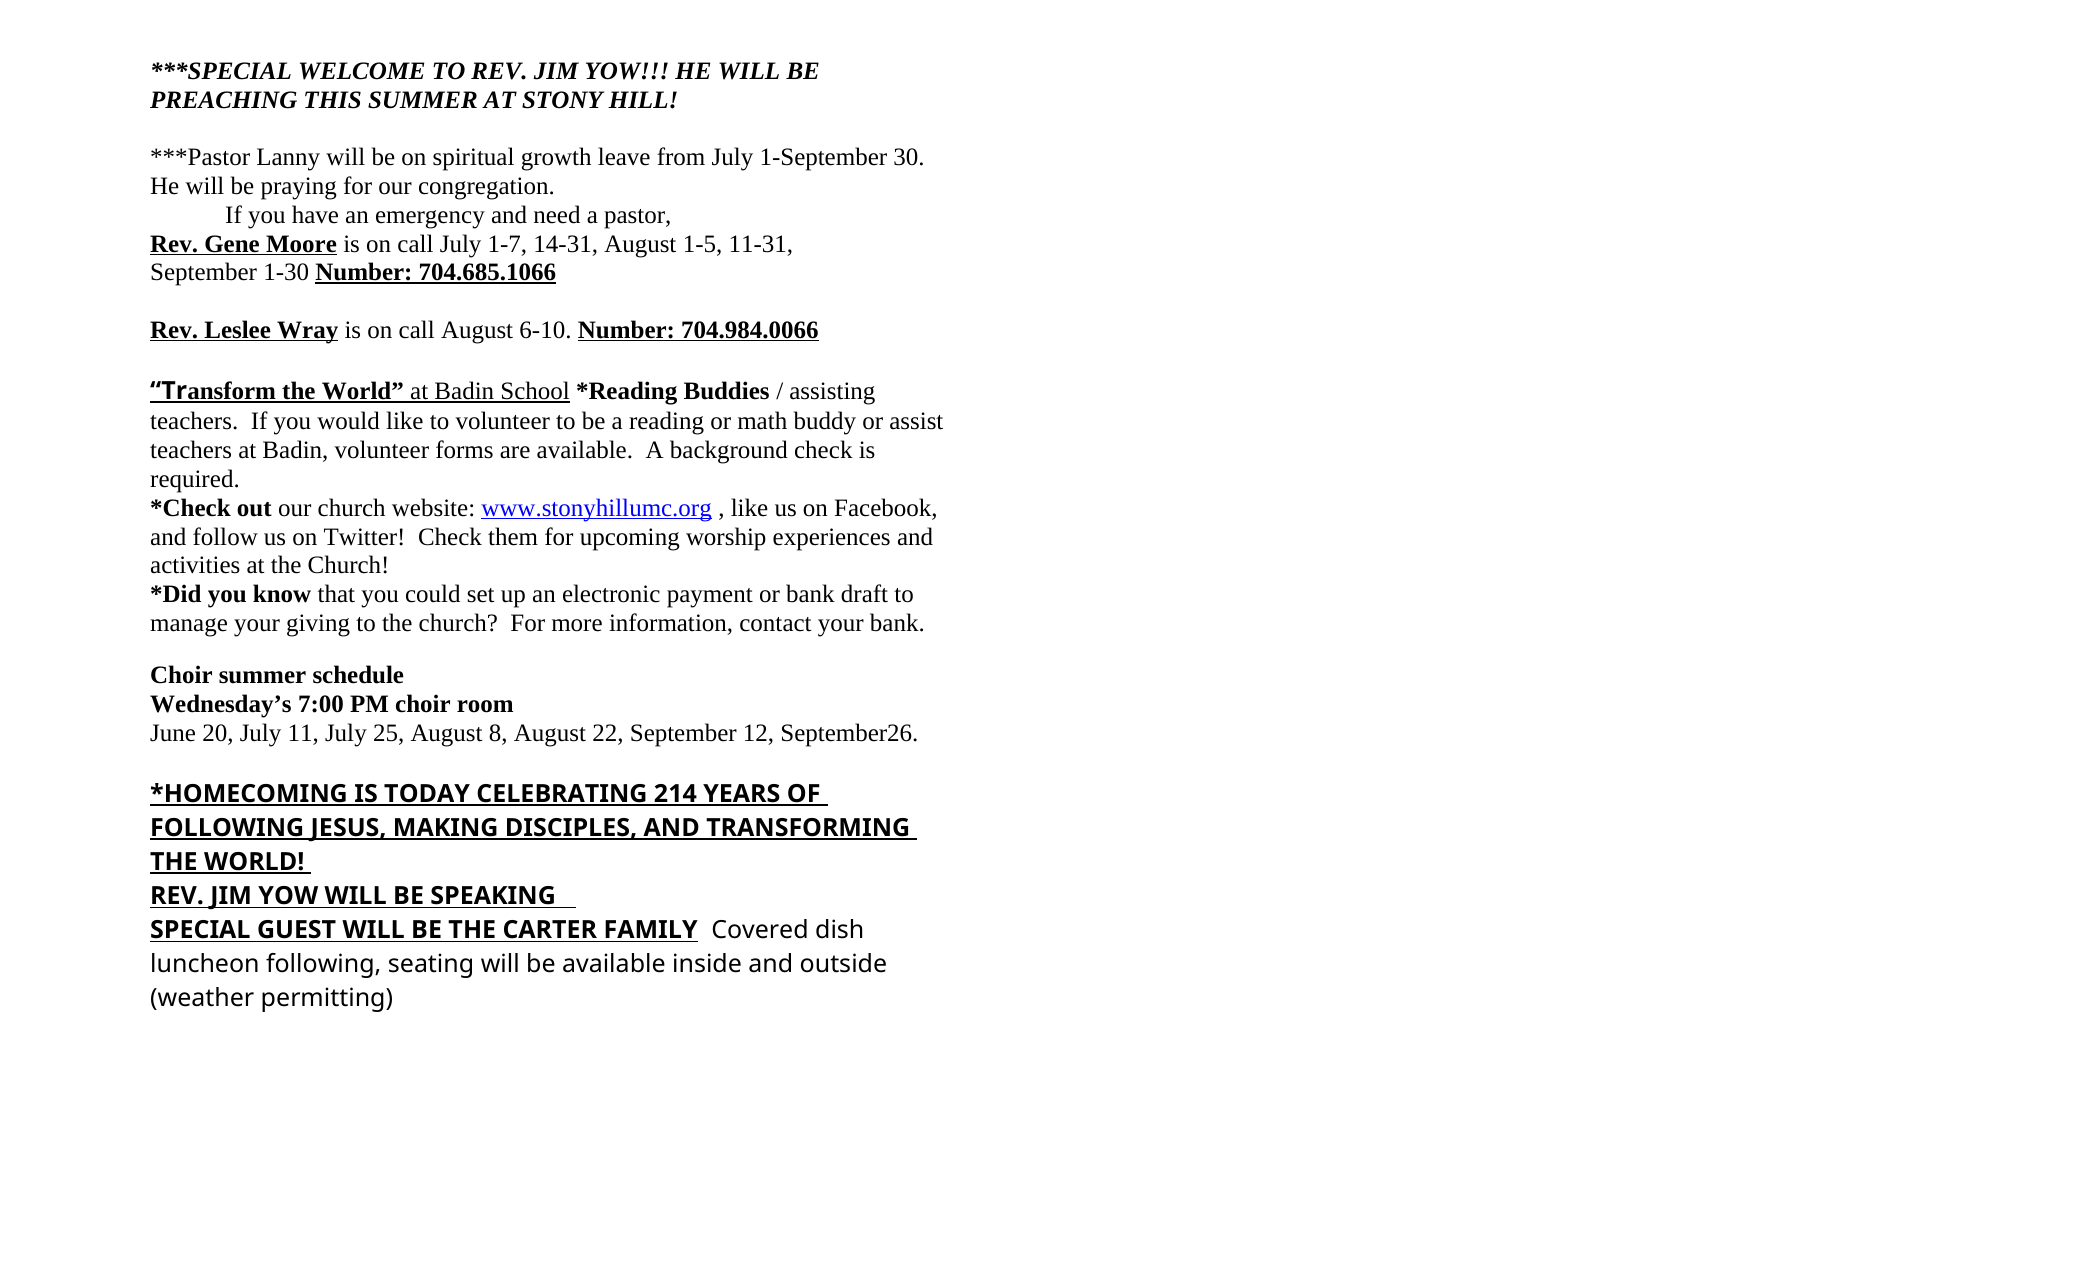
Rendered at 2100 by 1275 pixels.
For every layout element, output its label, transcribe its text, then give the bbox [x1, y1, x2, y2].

text Choir summer schedule [150, 661, 945, 689]
text June 20, July 11, July 25, August 8, August 22, September 12, September26. [150, 718, 945, 747]
text “Transform the World” at Badin School *Reading Buddies / assisting teachers. If you would like to volunteer to be a reading or math buddy or assist teachers at Badin, volunteer forms are available. A background check is required. [150, 372, 945, 493]
text Rev. Leslee Wray is on call August 6-10. Number: 704.984.0066 [150, 315, 945, 344]
text REV. JIM YOW WILL BE SPEAKING [150, 878, 945, 912]
text *Check out our church website: www.stonyhillumc.org , like us on Facebook, and follow us on Twitter! Check them for upcoming worship experiences and activities at the Church! [150, 493, 945, 579]
text ***Pastor Lanny will be on spiritual growth leave from July 1-September 30. He will be praying for our congregation. [150, 142, 945, 200]
text *Did you know that you could set up an electronic payment or bank draft to manage your giving to the church? For more information, contact your bank. [150, 579, 945, 637]
text SPECIAL GUEST WILL BE THE CARTER FAMILY Covered dish luncheon following, seating will be available inside and outside (weather permitting) [150, 912, 945, 1014]
text ***SPECIAL WELCOME TO REV. JIM YOW!!! HE WILL BE PREACHING THIS SUMMER AT STONY HILL! [150, 56, 945, 114]
text Rev. Gene Moore is on call July 1-7, 14-31, August 1-5, 11-31, [150, 229, 945, 257]
text If you have an emergency and need a pastor, [150, 200, 945, 229]
text *HOMECOMING IS TODAY CELEBRATING 214 YEARS OF FOLLOWING JESUS, MAKING DISCIPLES, AND TRANSFORMING THE WORLD! [150, 776, 945, 878]
text September 1-30 Number: 704.685.1066 [150, 257, 945, 286]
text Wednesday’s 7:00 PM choir room [150, 689, 945, 718]
